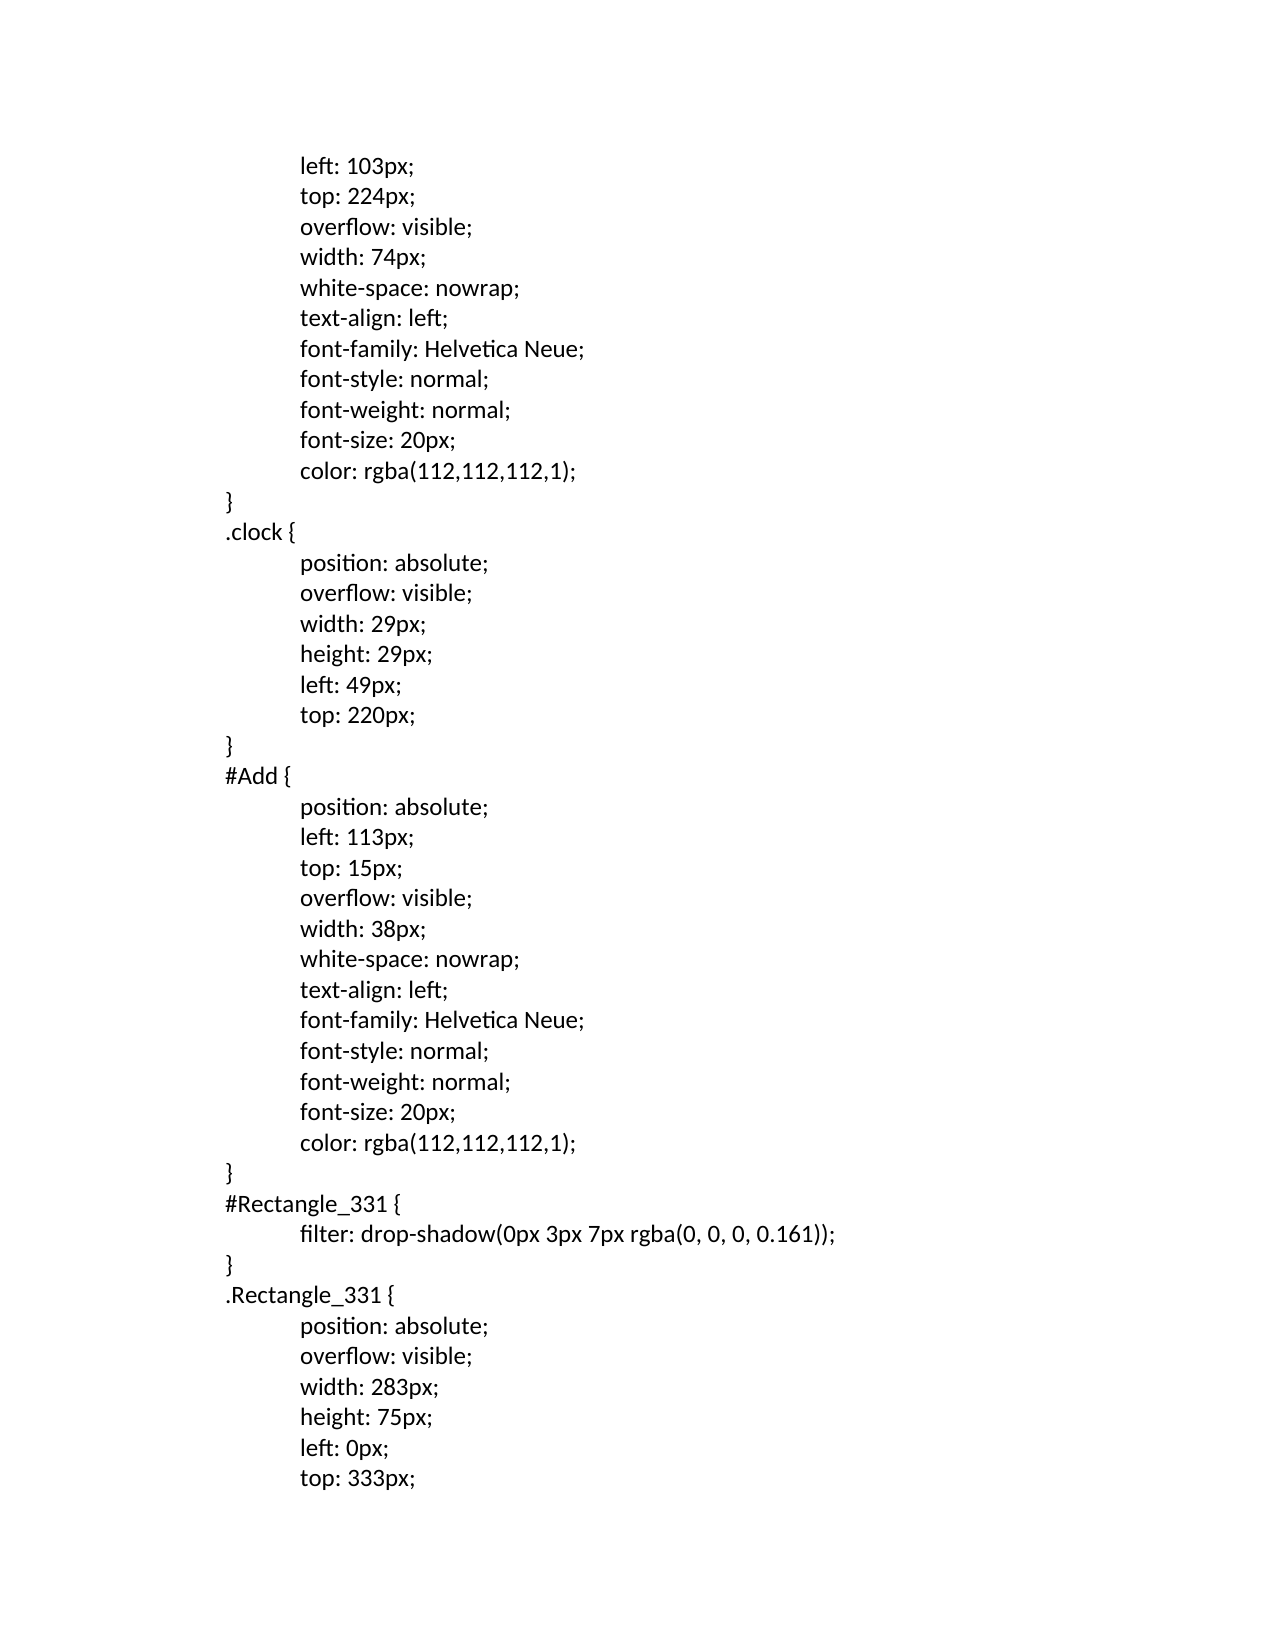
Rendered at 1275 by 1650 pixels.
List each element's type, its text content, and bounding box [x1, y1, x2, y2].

text white-space: nowrap; [150, 272, 1125, 303]
text left: 113px; [150, 821, 1125, 852]
text left: 49px; [150, 669, 1125, 699]
text font-family: Helvetica Neue; [150, 1004, 1125, 1035]
text position: absolute; [150, 547, 1125, 577]
text top: 224px; [150, 181, 1125, 211]
text top: 220px; [150, 699, 1125, 730]
text font-style: normal; [150, 1035, 1125, 1066]
text overflow: visible; [150, 577, 1125, 608]
text filter: drop-shadow(0px 3px 7px rgba(0, 0, 0, 0.161)); [150, 1218, 1125, 1249]
text white-space: nowrap; [150, 943, 1125, 974]
text position: absolute; [150, 1310, 1125, 1340]
text font-size: 20px; [150, 1096, 1125, 1127]
text font-family: Helvetica Neue; [150, 333, 1125, 364]
text } [150, 730, 1125, 760]
text height: 75px; [150, 1401, 1125, 1432]
text #Add { [150, 760, 1125, 791]
text #Rectangle_331 { [150, 1188, 1125, 1218]
text .Rectangle_331 { [150, 1279, 1125, 1310]
text width: 283px; [150, 1371, 1125, 1401]
text overflow: visible; [150, 882, 1125, 913]
text top: 333px; [150, 1462, 1125, 1493]
text font-size: 20px; [150, 425, 1125, 455]
text } [150, 1249, 1125, 1279]
text width: 74px; [150, 242, 1125, 272]
text left: 103px; [150, 150, 1125, 181]
text } [150, 486, 1125, 516]
text font-weight: normal; [150, 394, 1125, 425]
text text-align: left; [150, 974, 1125, 1004]
text color: rgba(112,112,112,1); [150, 1127, 1125, 1157]
text width: 29px; [150, 608, 1125, 638]
text height: 29px; [150, 638, 1125, 669]
text width: 38px; [150, 913, 1125, 943]
text font-weight: normal; [150, 1066, 1125, 1096]
text text-align: left; [150, 303, 1125, 333]
text top: 15px; [150, 852, 1125, 882]
text color: rgba(112,112,112,1); [150, 455, 1125, 486]
text overflow: visible; [150, 1340, 1125, 1371]
text overflow: visible; [150, 211, 1125, 242]
text left: 0px; [150, 1432, 1125, 1462]
text .clock { [150, 516, 1125, 547]
text } [150, 1157, 1125, 1188]
text position: absolute; [150, 791, 1125, 821]
text font-style: normal; [150, 364, 1125, 394]
